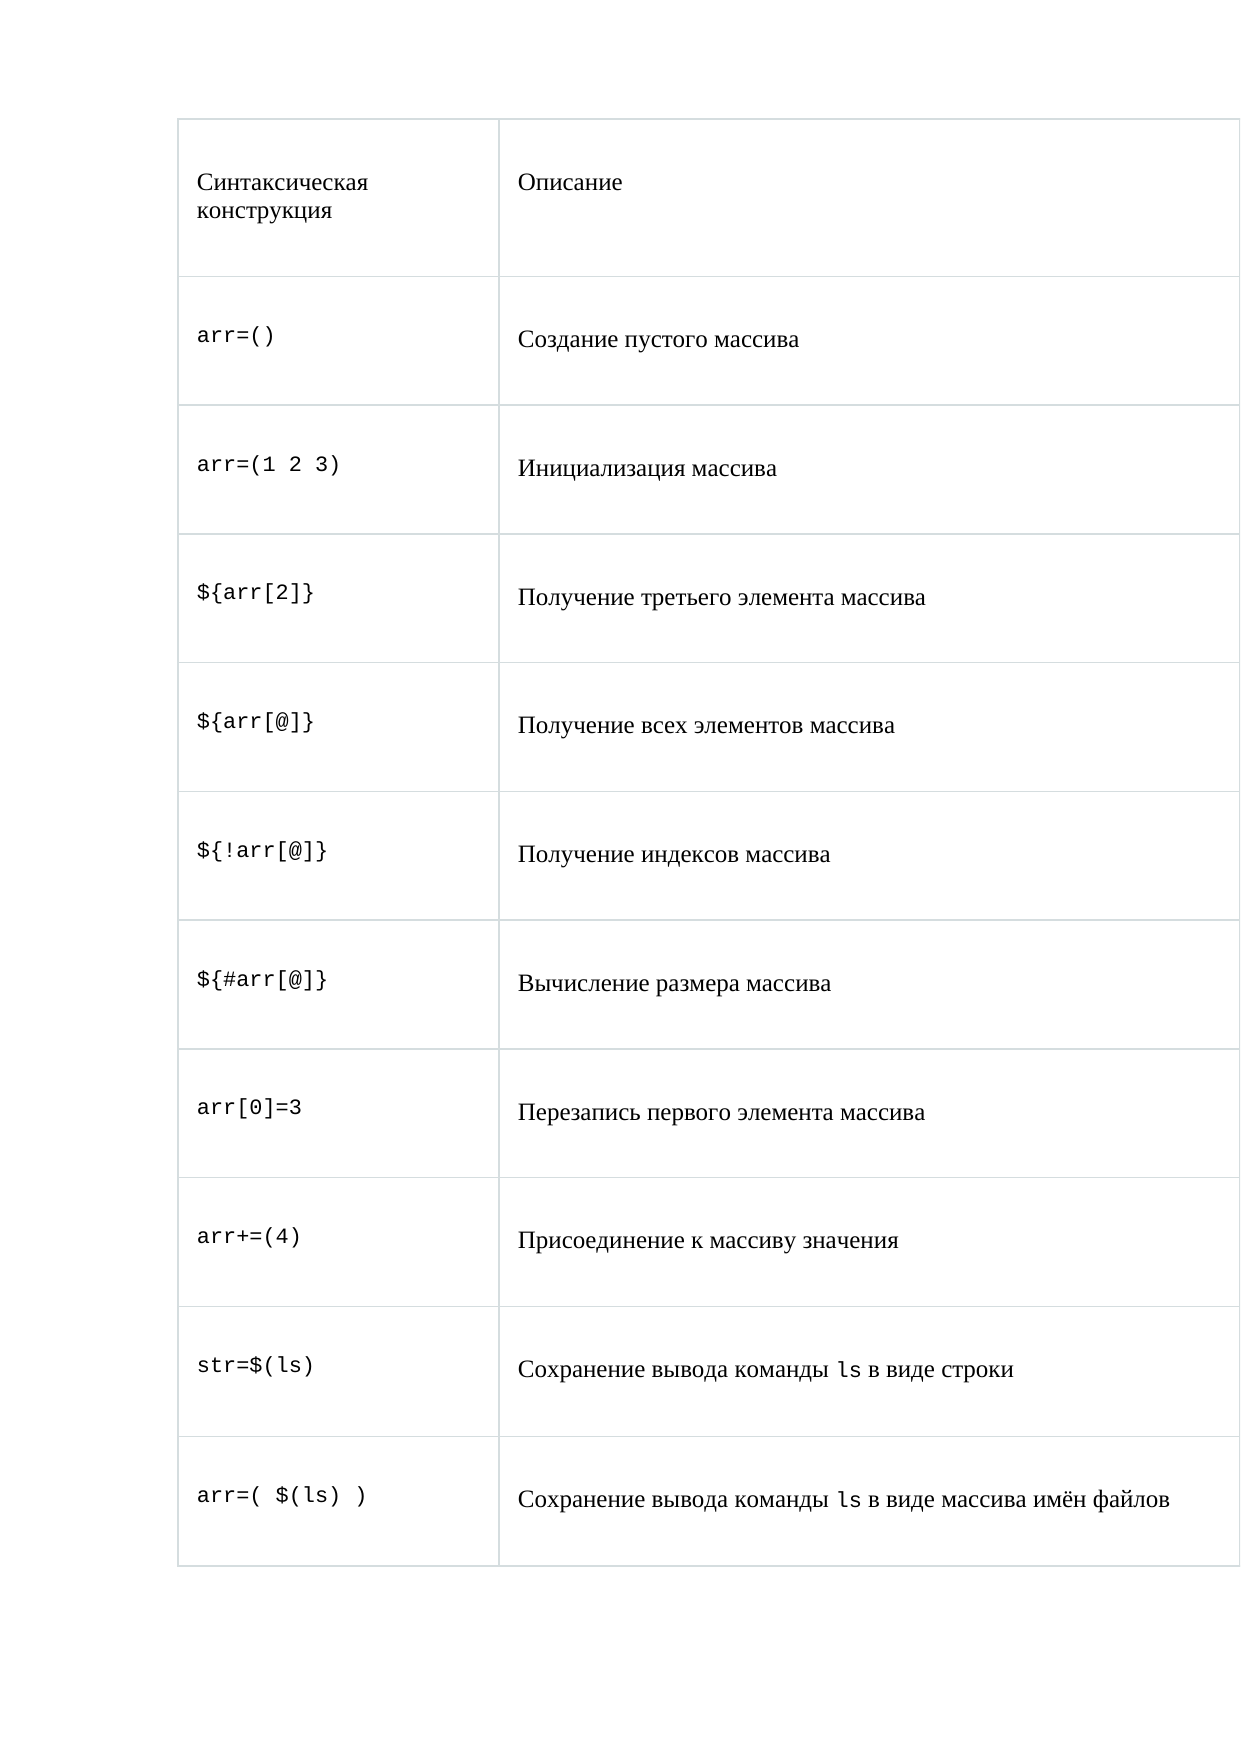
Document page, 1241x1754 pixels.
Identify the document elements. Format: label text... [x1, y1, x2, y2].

table_cell Перезапись первого элемента массива [500, 1050, 1239, 1177]
table_cell Вычисление размера массива [500, 921, 1239, 1048]
table_cell arr=(1 2 3) [179, 406, 498, 533]
table_cell arr+=(4) [179, 1178, 498, 1306]
table_cell Сохранение вывода команды ls в виде массива имён файлов [500, 1437, 1239, 1565]
table_cell ${arr[@]} [179, 663, 498, 791]
table_cell Сохранение вывода команды ls в виде строки [500, 1307, 1239, 1436]
table_cell Получение третьего элемента массива [500, 535, 1239, 662]
table_cell ${arr[2]} [179, 535, 498, 662]
table_cell Получение индексов массива [500, 792, 1239, 919]
table_cell ${#arr[@]} [179, 921, 498, 1048]
table_cell Инициализация массива [500, 406, 1239, 533]
table_cell ${!arr[@]} [179, 792, 498, 919]
table_header Синтаксическая конструкция [179, 120, 498, 276]
table_cell Получение всех элементов массива [500, 663, 1239, 791]
table_cell Присоединение к массиву значения [500, 1178, 1239, 1306]
table_header Описание [500, 120, 1239, 276]
table_cell str=$(ls) [179, 1307, 498, 1436]
table_cell arr=() [179, 277, 498, 404]
table_cell arr=( $(ls) ) [179, 1437, 498, 1565]
table_cell Создание пустого массива [500, 277, 1239, 404]
table_cell arr[0]=3 [179, 1050, 498, 1177]
